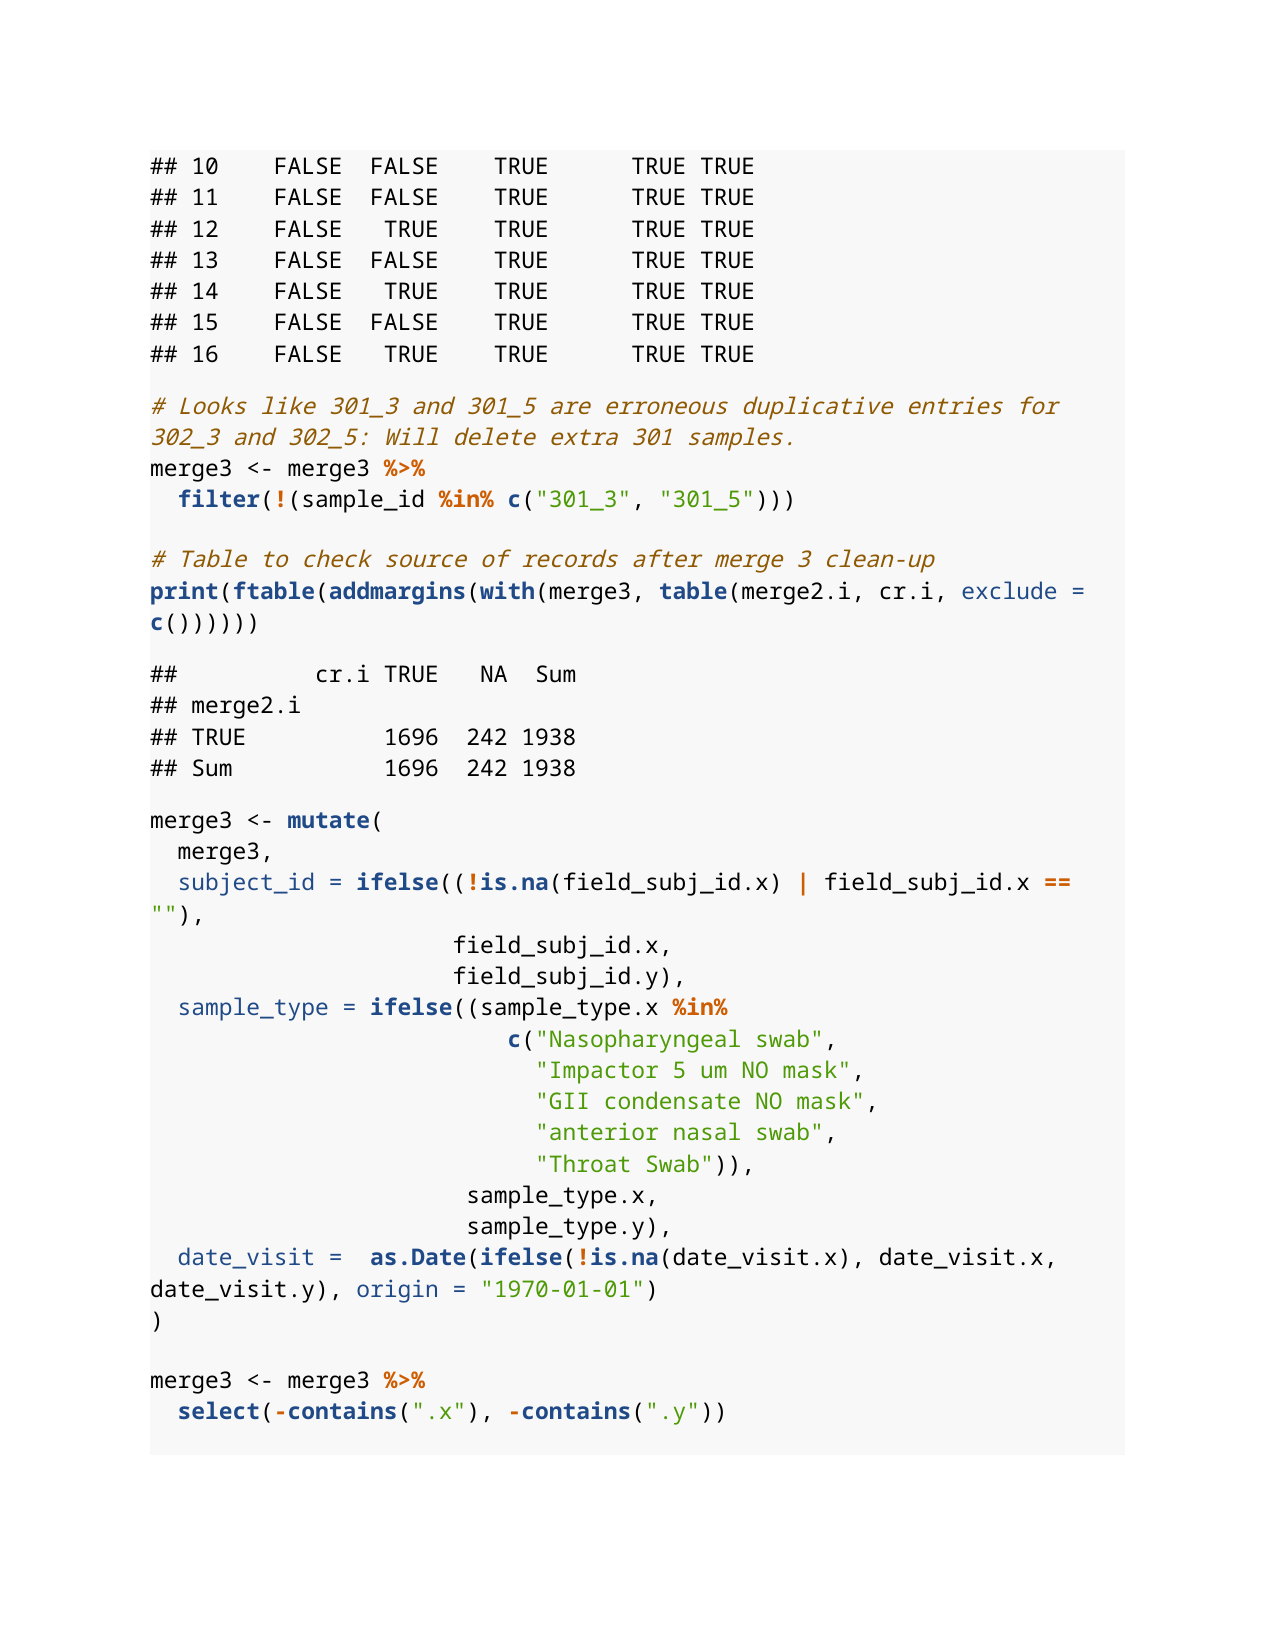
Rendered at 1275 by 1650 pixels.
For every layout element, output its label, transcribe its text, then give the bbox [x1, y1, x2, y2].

text ## cr.i TRUE NA Sum ## merge2.i ## TRUE 1696 242 1938 ## Sum 1696 242 1938 [150, 658, 1125, 783]
